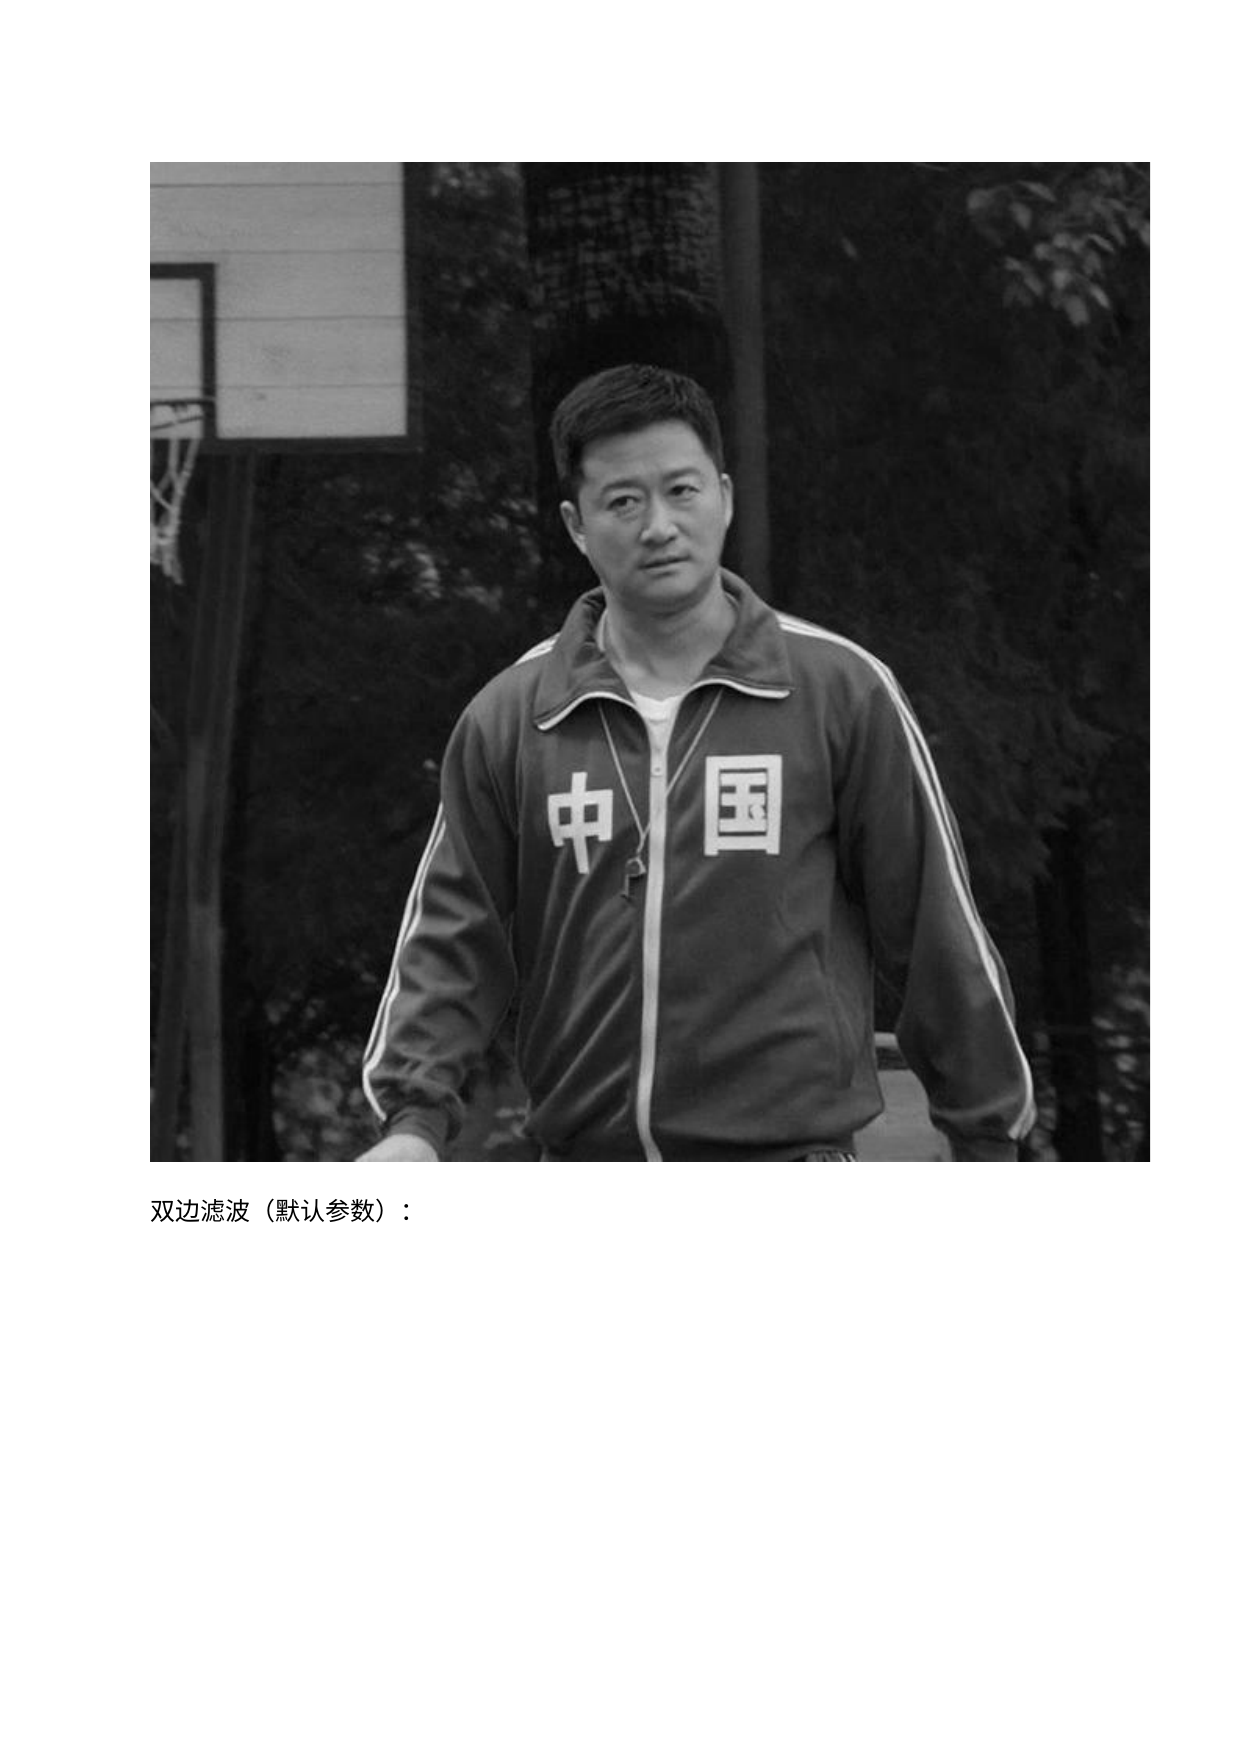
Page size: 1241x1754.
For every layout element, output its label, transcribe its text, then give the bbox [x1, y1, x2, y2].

text 双边滤波（默认参数）： [150, 1182, 1152, 1247]
picture [150, 162, 1150, 1162]
